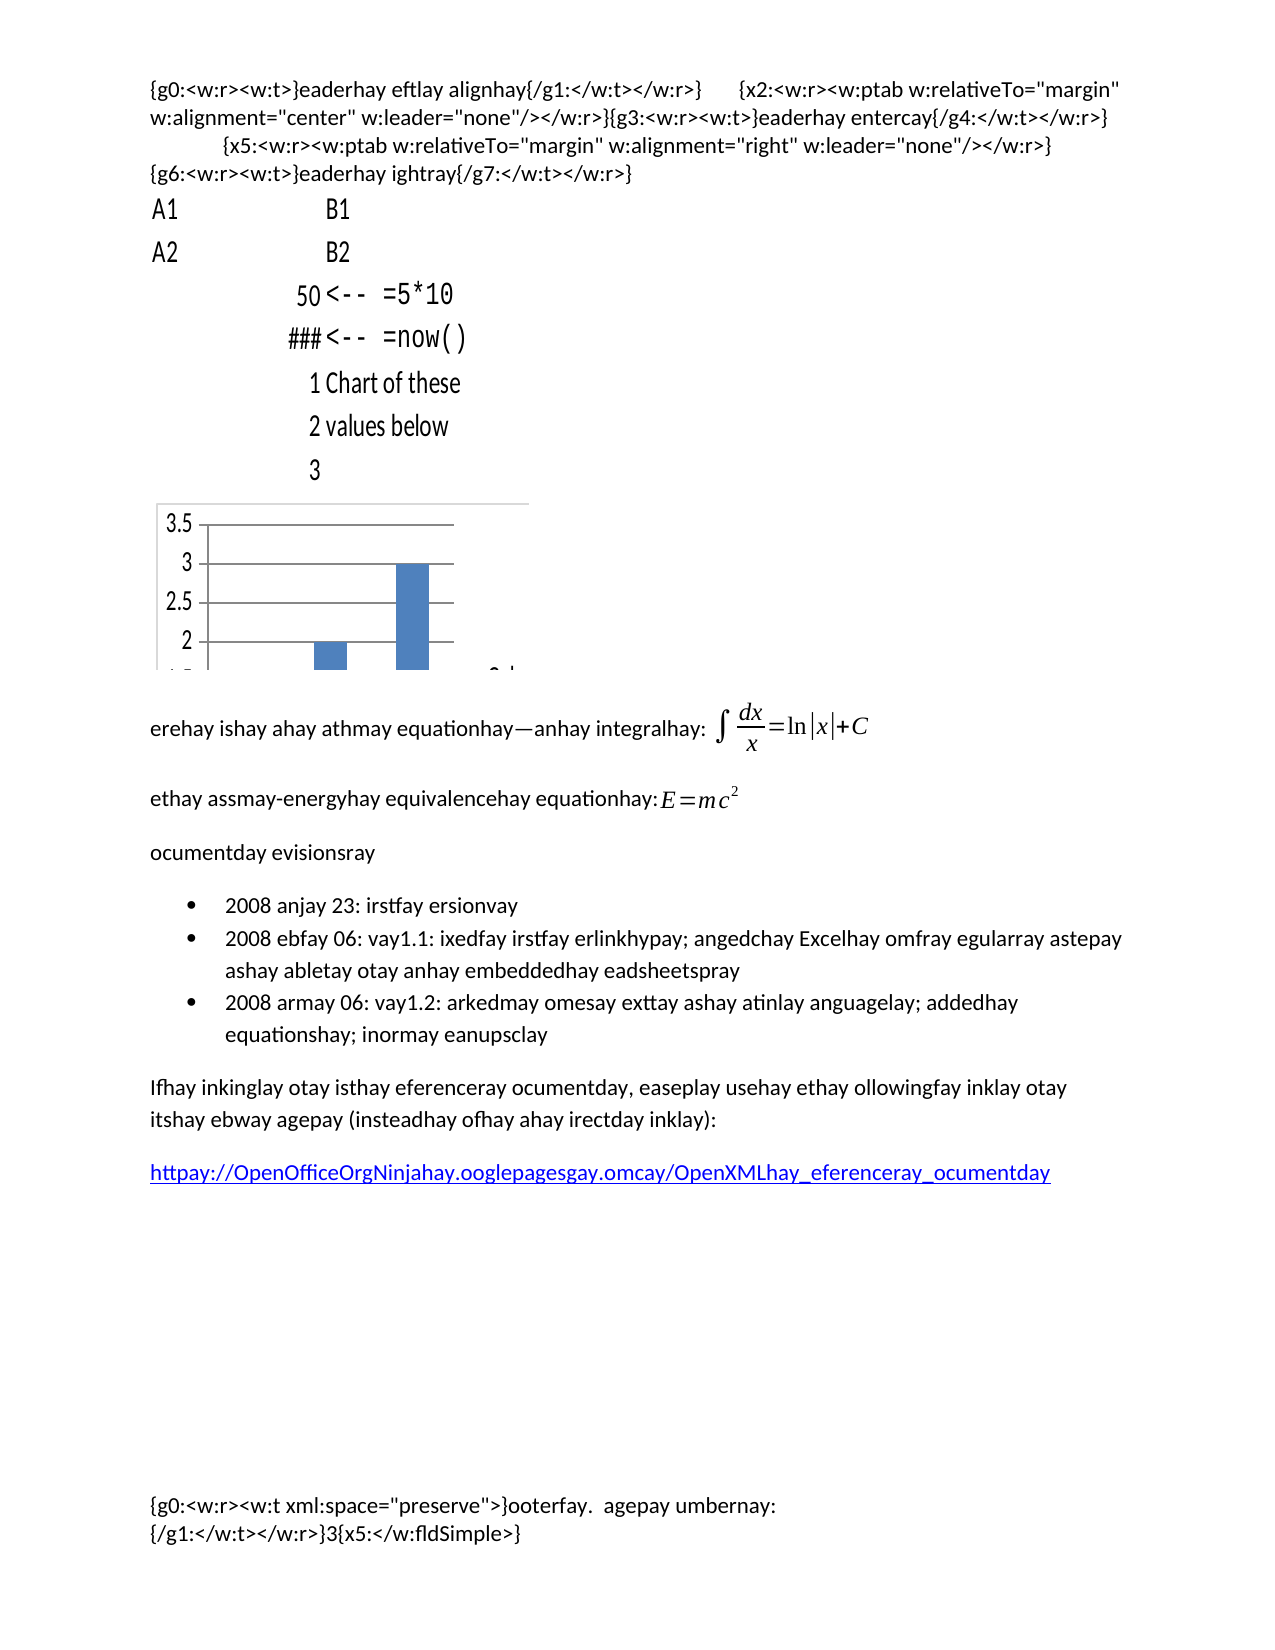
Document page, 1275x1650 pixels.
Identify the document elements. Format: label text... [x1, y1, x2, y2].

text ocumentday evisionsray [150, 838, 1125, 866]
text httpay://OpenOfficeOrgNinjahay.ooglepagesgay.omcay/OpenXMLhay_eferenceray_ocumentday [150, 1158, 1125, 1186]
text Ifhay inkinglay otay isthay eferenceray ocumentday, easeplay usehay ethay ollowingfay inklay otay itshay ebway agepay (insteadhay ofhay ahay irectday inklay): [150, 1073, 1125, 1133]
list 2008 armay 06: vay1.2: arkedmay omesay exttay ashay atinlay anguagelay; addedhay equationshay; inormay eanupsclay [187, 988, 1125, 1048]
list 2008 anjay 23: irstfay ersionvay [187, 891, 1125, 919]
list 2008 ebfay 06: vay1.1: ixedfay irstfay erlinkhypay; angedchay Excelhay omfray egularray astepay ashay abletay otay anhay embeddedhay eadsheetspray [187, 924, 1125, 984]
text ethay assmay-energyhay equivalencehay equationhay: [150, 782, 1125, 813]
text erehay ishay ahay athmay equationhay—anhay integralhay: [150, 698, 1125, 757]
